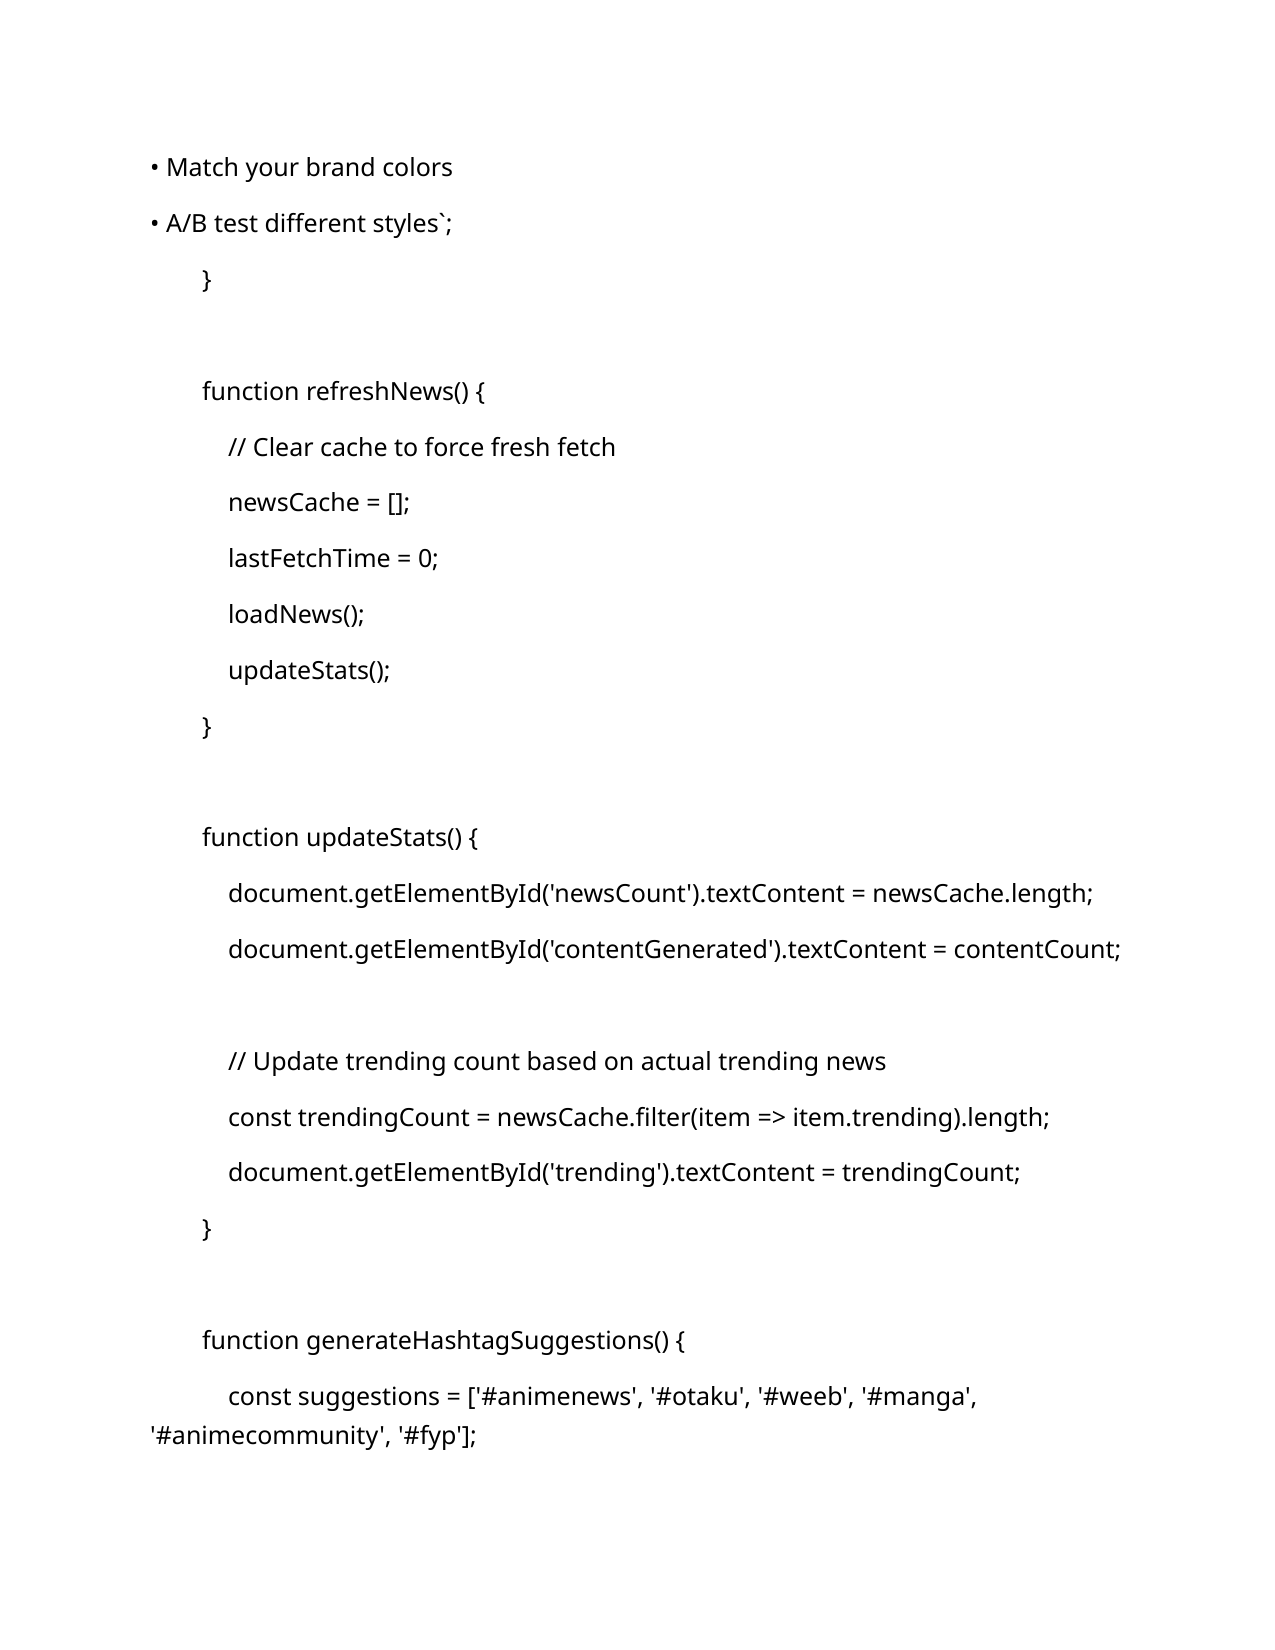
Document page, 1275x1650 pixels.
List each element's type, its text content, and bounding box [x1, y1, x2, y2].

text updateStats(); [150, 652, 1125, 687]
text function updateStats() { [150, 820, 1125, 854]
text • A/B test different styles`; [150, 206, 1125, 240]
text const suggestions = ['#animenews', '#otaku', '#weeb', '#manga', '#animecommunity', '#fyp']; [150, 1378, 1125, 1452]
text // Update trending count based on actual trending news [150, 1043, 1125, 1077]
text // Clear cache to force fresh fetch [150, 429, 1125, 463]
text document.getElementById('contentGenerated').textContent = contentCount; [150, 932, 1125, 966]
text lastFetchTime = 0; [150, 541, 1125, 575]
text } [150, 1211, 1125, 1245]
text } [150, 708, 1125, 742]
text } [150, 262, 1125, 296]
text document.getElementById('trending').textContent = trendingCount; [150, 1155, 1125, 1189]
text document.getElementById('newsCount').textContent = newsCache.length; [150, 876, 1125, 910]
text function refreshNews() { [150, 373, 1125, 407]
text loadNews(); [150, 597, 1125, 631]
text newsCache = []; [150, 485, 1125, 519]
text • Match your brand colors [150, 150, 1125, 184]
text function generateHashtagSuggestions() { [150, 1322, 1125, 1357]
text const trendingCount = newsCache.filter(item => item.trending).length; [150, 1099, 1125, 1133]
